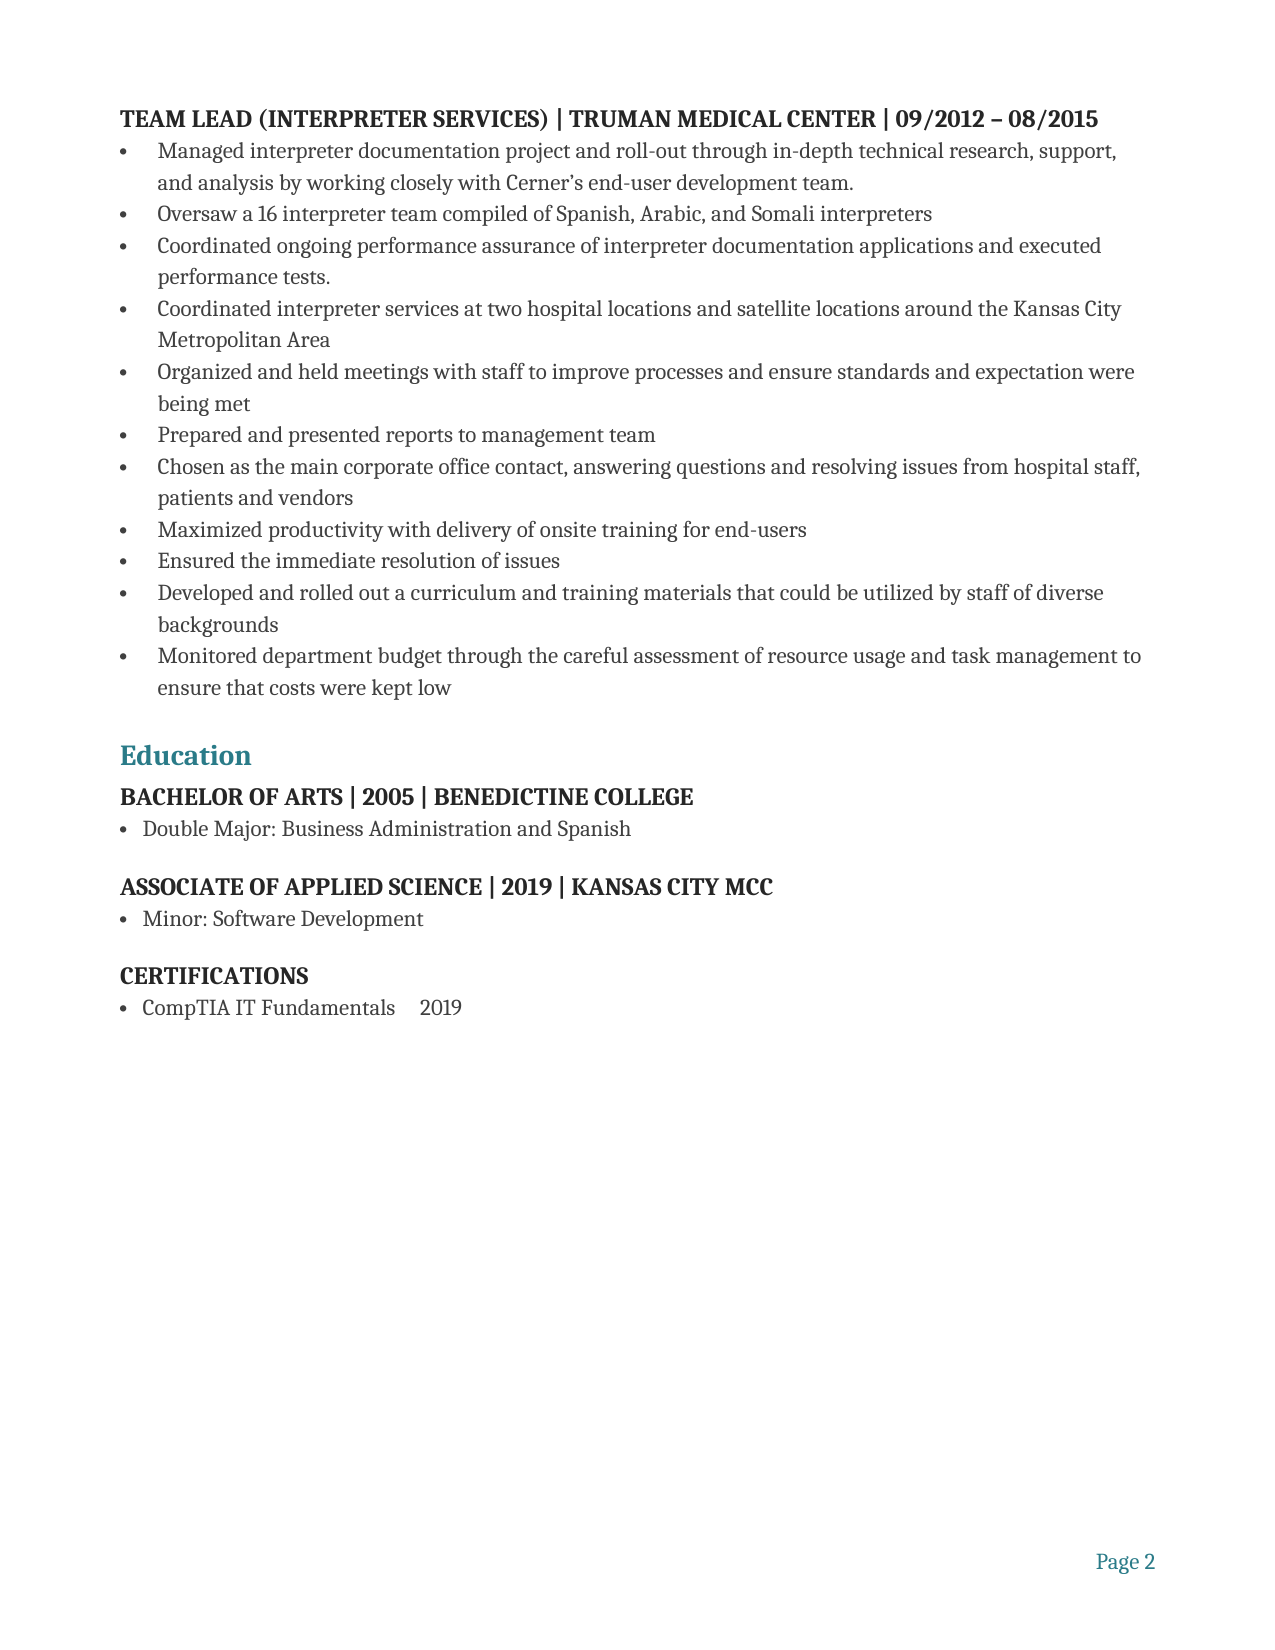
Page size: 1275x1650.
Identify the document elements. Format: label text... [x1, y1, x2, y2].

list Organized and held meetings with staff to improve processes and ensure standards and expectation were being met [120, 359, 1155, 417]
list Double Major: Business Administration and Spanish [120, 816, 1155, 843]
list Coordinated ongoing performance assurance of interpreter documentation applications and executed performance tests. [120, 233, 1155, 291]
list Maximized productivity with delivery of onsite training for end-users [120, 517, 1155, 543]
list Chosen as the main corporate office contact, answering questions and resolving issues from hospital staff, patients and vendors [120, 453, 1155, 511]
list Coordinated interpreter services at two hospital locations and satellite locations around the Kansas City Metropolitan Area [120, 296, 1155, 354]
subtitle Bachelor of arts | 2005 | benedictine college [120, 783, 1155, 812]
subtitle Team Lead (Interpreter services) | Truman Medical Center | 09/2012 – 08/2015 [120, 105, 1155, 134]
subtitle Education [120, 739, 1155, 773]
list Developed and rolled out a curriculum and training materials that could be utilized by staff of diverse backgrounds [120, 580, 1155, 638]
subtitle Associate of Applied Science | 2019 | Kansas City mcc [120, 873, 1155, 902]
list Ensured the immediate resolution of issues [120, 548, 1155, 574]
list Minor: Software Development [120, 906, 1155, 932]
subtitle certifications [120, 962, 1155, 991]
list Prepared and presented reports to management team [120, 422, 1155, 448]
list Monitored department budget through the careful assessment of resource usage and task management to ensure that costs were kept low [120, 643, 1155, 701]
list CompTIA IT Fundamentals 2019 [120, 995, 1155, 1022]
list Managed interpreter documentation project and roll-out through in-depth technical research, support, and analysis by working closely with Cerner’s end-user development team. [120, 138, 1155, 196]
list Oversaw a 16 interpreter team compiled of Spanish, Arabic, and Somali interpreters [120, 201, 1155, 227]
